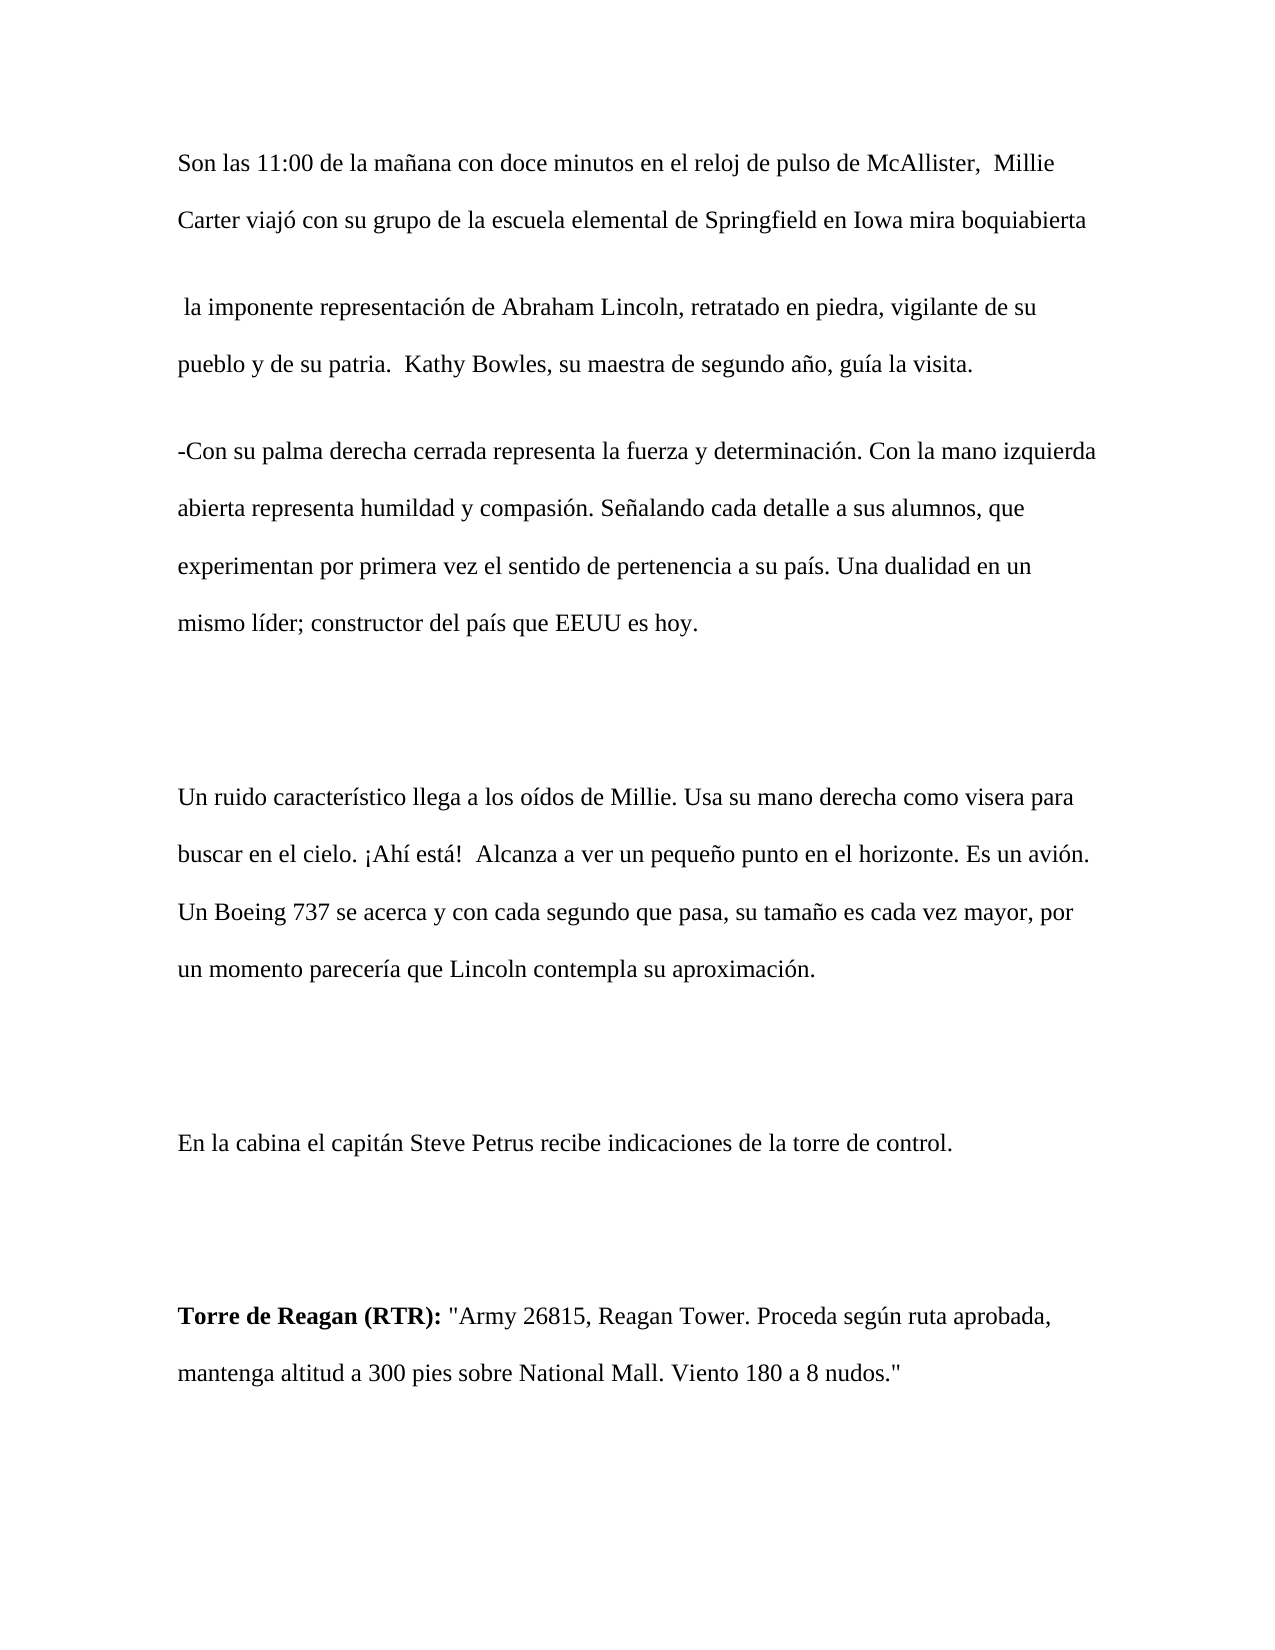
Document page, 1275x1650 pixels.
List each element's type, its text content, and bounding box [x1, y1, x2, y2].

text la imponente representación de Abraham Lincoln, retratado en piedra, vigilante de su pueblo y de su patria. Kathy Bowles, su maestra de segundo año, guía la visita. [177, 292, 1098, 378]
text Son las 11:00 de la mañana con doce minutos en el reloj de pulso de McAllister, Millie Carter viajó con su grupo de la escuela elemental de Springfield en Iowa mira boquiabierta [177, 148, 1098, 234]
text Torre de Reagan (RTR): "Army 26815, Reagan Tower. Proceda según ruta aprobada, mantenga altitud a 300 pies sobre National Mall. Viento 180 a 8 nudos." [177, 1301, 1098, 1387]
text -Con su palma derecha cerrada representa la fuerza y determinación. Con la mano izquierda abierta representa humildad y compasión. Señalando cada detalle a sus alumnos, que experimentan por primera vez el sentido de pertenencia a su país. Una dualidad en un mismo líder; constructor del país que EEUU es hoy. [177, 436, 1098, 637]
text En la cabina el capitán Steve Petrus recibe indicaciones de la torre de control. [177, 1128, 1098, 1156]
text Un ruido característico llega a los oídos de Millie. Usa su mano derecha como visera para buscar en el cielo. ¡Ahí está! Alcanza a ver un pequeño punto en el horizonte. Es un avión. Un Boeing 737 se acerca y con cada segundo que pasa, su tamaño es cada vez mayor, por un momento parecería que Lincoln contempla su aproximación. [177, 782, 1098, 983]
